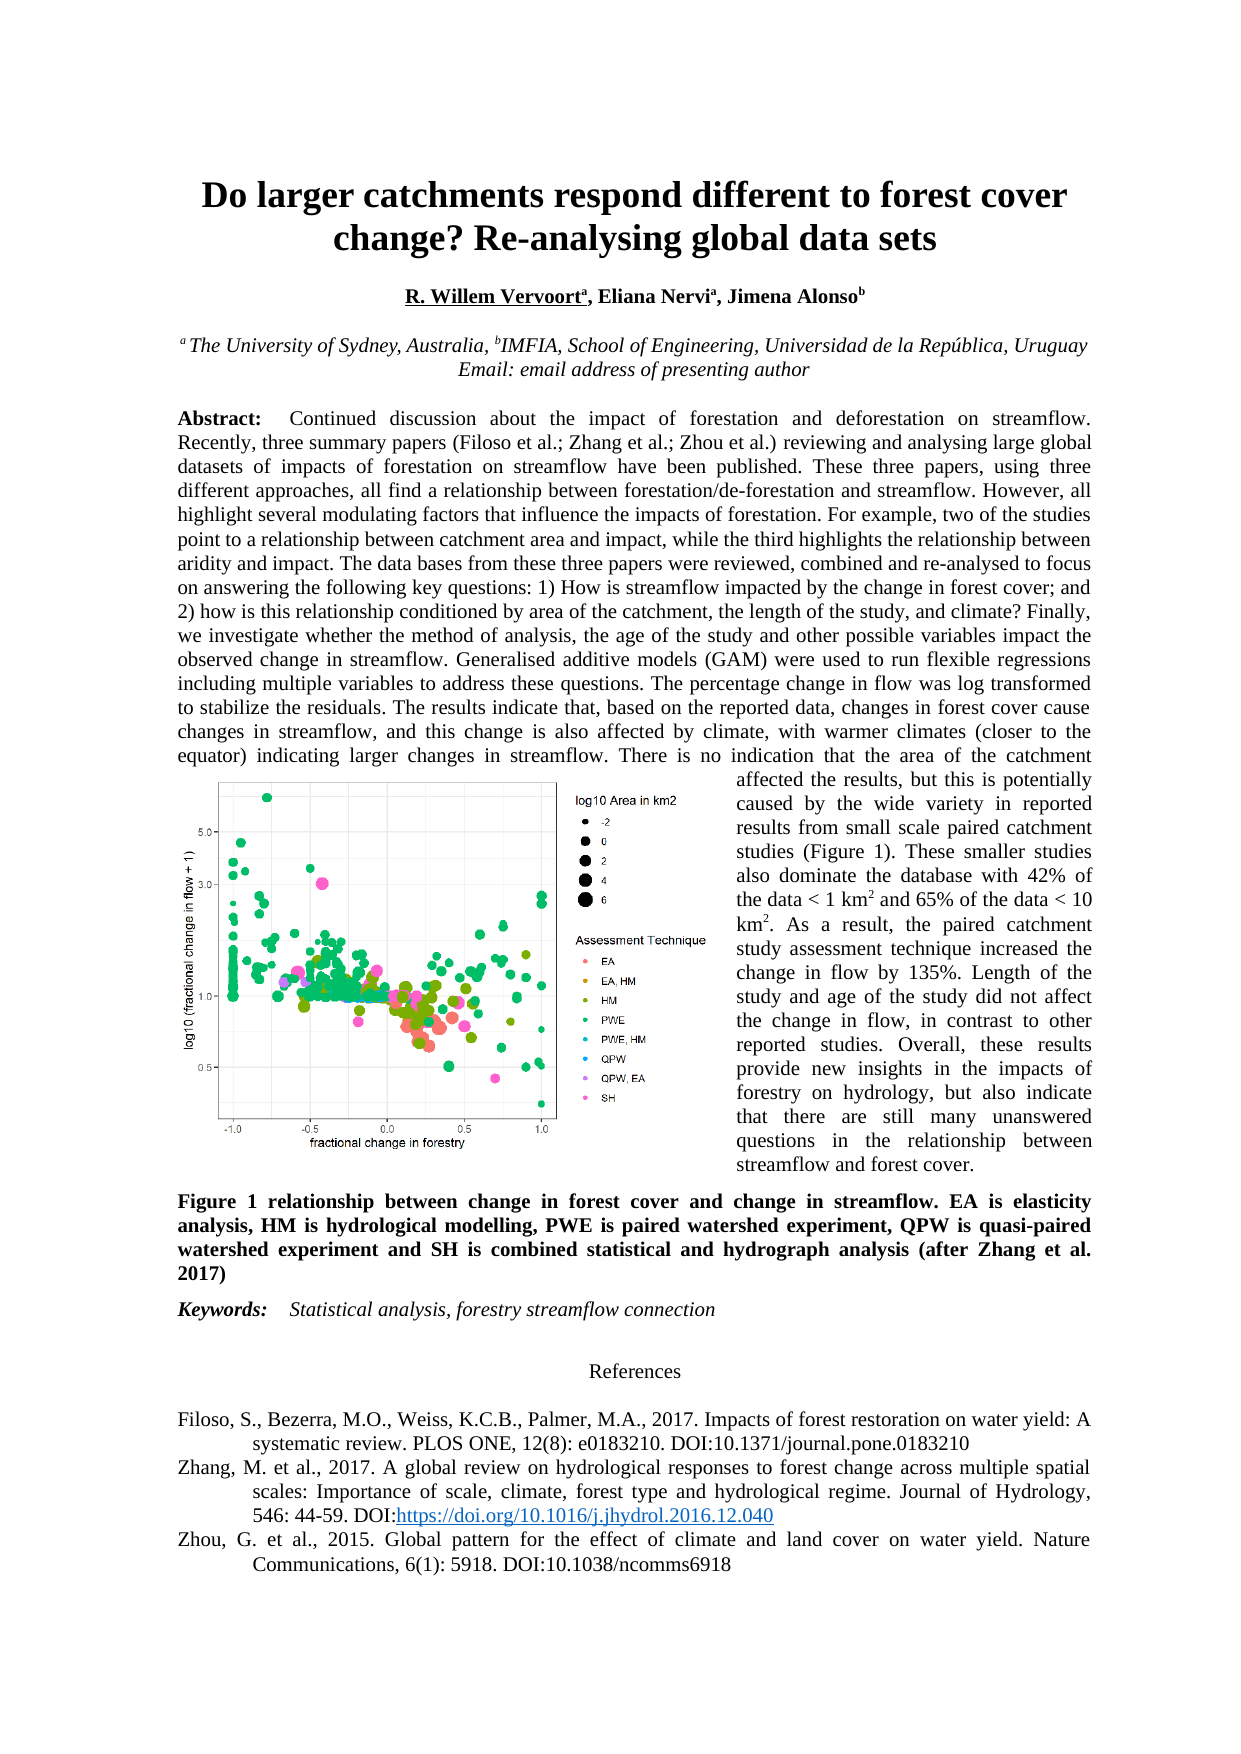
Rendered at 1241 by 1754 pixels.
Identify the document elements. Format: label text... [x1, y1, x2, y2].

text R. Willem Vervoorta, Eliana Nervia, Jimena Alonsob [177, 284, 1092, 308]
text Zhang, M. et al., 2017. A global review on hydrological responses to forest change across multiple spatial scales: Importance of scale, climate, forest type and hydrological regime. Journal of Hydrology, 546: 44-59. DOI:https://doi.org/10.1016/j.jhydrol.2016.12.040 [177, 1455, 1092, 1527]
text Filoso, S., Bezerra, M.O., Weiss, K.C.B., Palmer, M.A., 2017. Impacts of forest restoration on water yield: A systematic review. PLOS ONE, 12(8): e0183210. DOI:10.1371/journal.pone.0183210 [177, 1407, 1092, 1455]
text Figure 1 relationship between change in forest cover and change in streamflow. EA is elasticity analysis, HM is hydrological modelling, PWE is paired watershed experiment, QPW is quasi-paired watershed experiment and SH is combined statistical and hydrograph analysis (after Zhang et al. 2017) [177, 1189, 1092, 1285]
text Email: email address of presenting author [177, 357, 1092, 381]
title References [177, 1359, 1092, 1383]
picture [177, 777, 718, 1155]
title Do larger catchments respond different to forest cover change? Re-analysing global data sets [177, 173, 1092, 259]
text a The University of Sydney, Australia, bIMFIA, School of Engineering, Universidad de la República, Uruguay [177, 333, 1092, 357]
text Statistical analysis, forestry streamflow connection [177, 1297, 1092, 1321]
